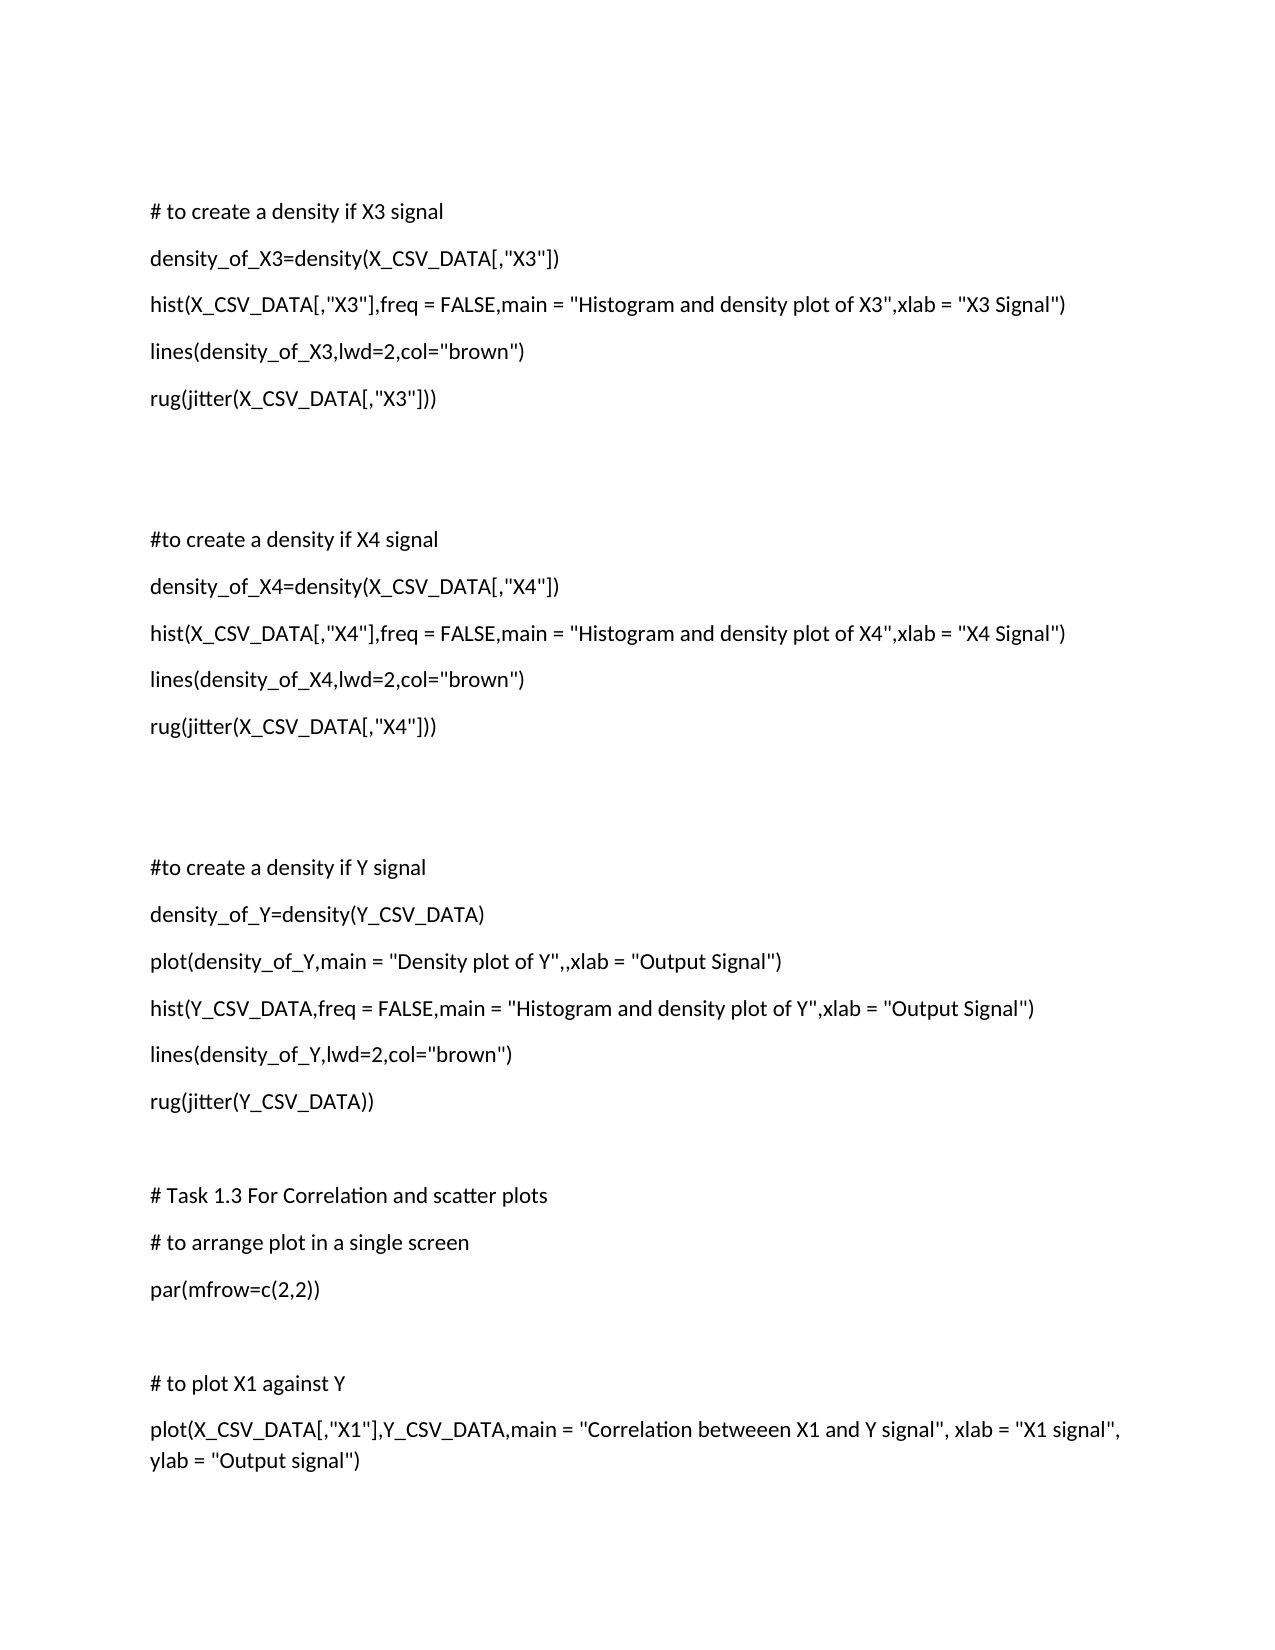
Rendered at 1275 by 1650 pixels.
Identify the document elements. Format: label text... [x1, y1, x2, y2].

text hist(X_CSV_DATA[,"X3"],freq = FALSE,main = "Histogram and density plot of X3",xlab = "X3 Signal") [150, 291, 1125, 319]
text plot(density_of_Y,main = "Density plot of Y",,xlab = "Output Signal") [150, 947, 1125, 975]
text #to create a density if Y signal [150, 853, 1125, 881]
text density_of_X3=density(X_CSV_DATA[,"X3"]) [150, 244, 1125, 272]
text rug(jitter(Y_CSV_DATA)) [150, 1087, 1125, 1116]
text hist(X_CSV_DATA[,"X4"],freq = FALSE,main = "Histogram and density plot of X4",xlab = "X4 Signal") [150, 619, 1125, 647]
text # to arrange plot in a single screen [150, 1228, 1125, 1256]
text lines(density_of_X3,lwd=2,col="brown") [150, 337, 1125, 366]
text rug(jitter(X_CSV_DATA[,"X4"])) [150, 712, 1125, 741]
text # to plot X1 against Y [150, 1369, 1125, 1397]
text rug(jitter(X_CSV_DATA[,"X3"])) [150, 384, 1125, 412]
text lines(density_of_Y,lwd=2,col="brown") [150, 1041, 1125, 1069]
text hist(Y_CSV_DATA,freq = FALSE,main = "Histogram and density plot of Y",xlab = "Output Signal") [150, 994, 1125, 1022]
text density_of_X4=density(X_CSV_DATA[,"X4"]) [150, 572, 1125, 600]
text lines(density_of_X4,lwd=2,col="brown") [150, 666, 1125, 694]
text par(mfrow=c(2,2)) [150, 1275, 1125, 1303]
text density_of_Y=density(Y_CSV_DATA) [150, 900, 1125, 928]
text # to create a density if X3 signal [150, 197, 1125, 225]
text # Task 1.3 For Correlation and scatter plots [150, 1181, 1125, 1209]
text #to create a density if X4 signal [150, 525, 1125, 553]
text plot(X_CSV_DATA[,"X1"],Y_CSV_DATA,main = "Correlation betweeen X1 and Y signal", xlab = "X1 signal", ylab = "Output signal") [150, 1416, 1125, 1474]
